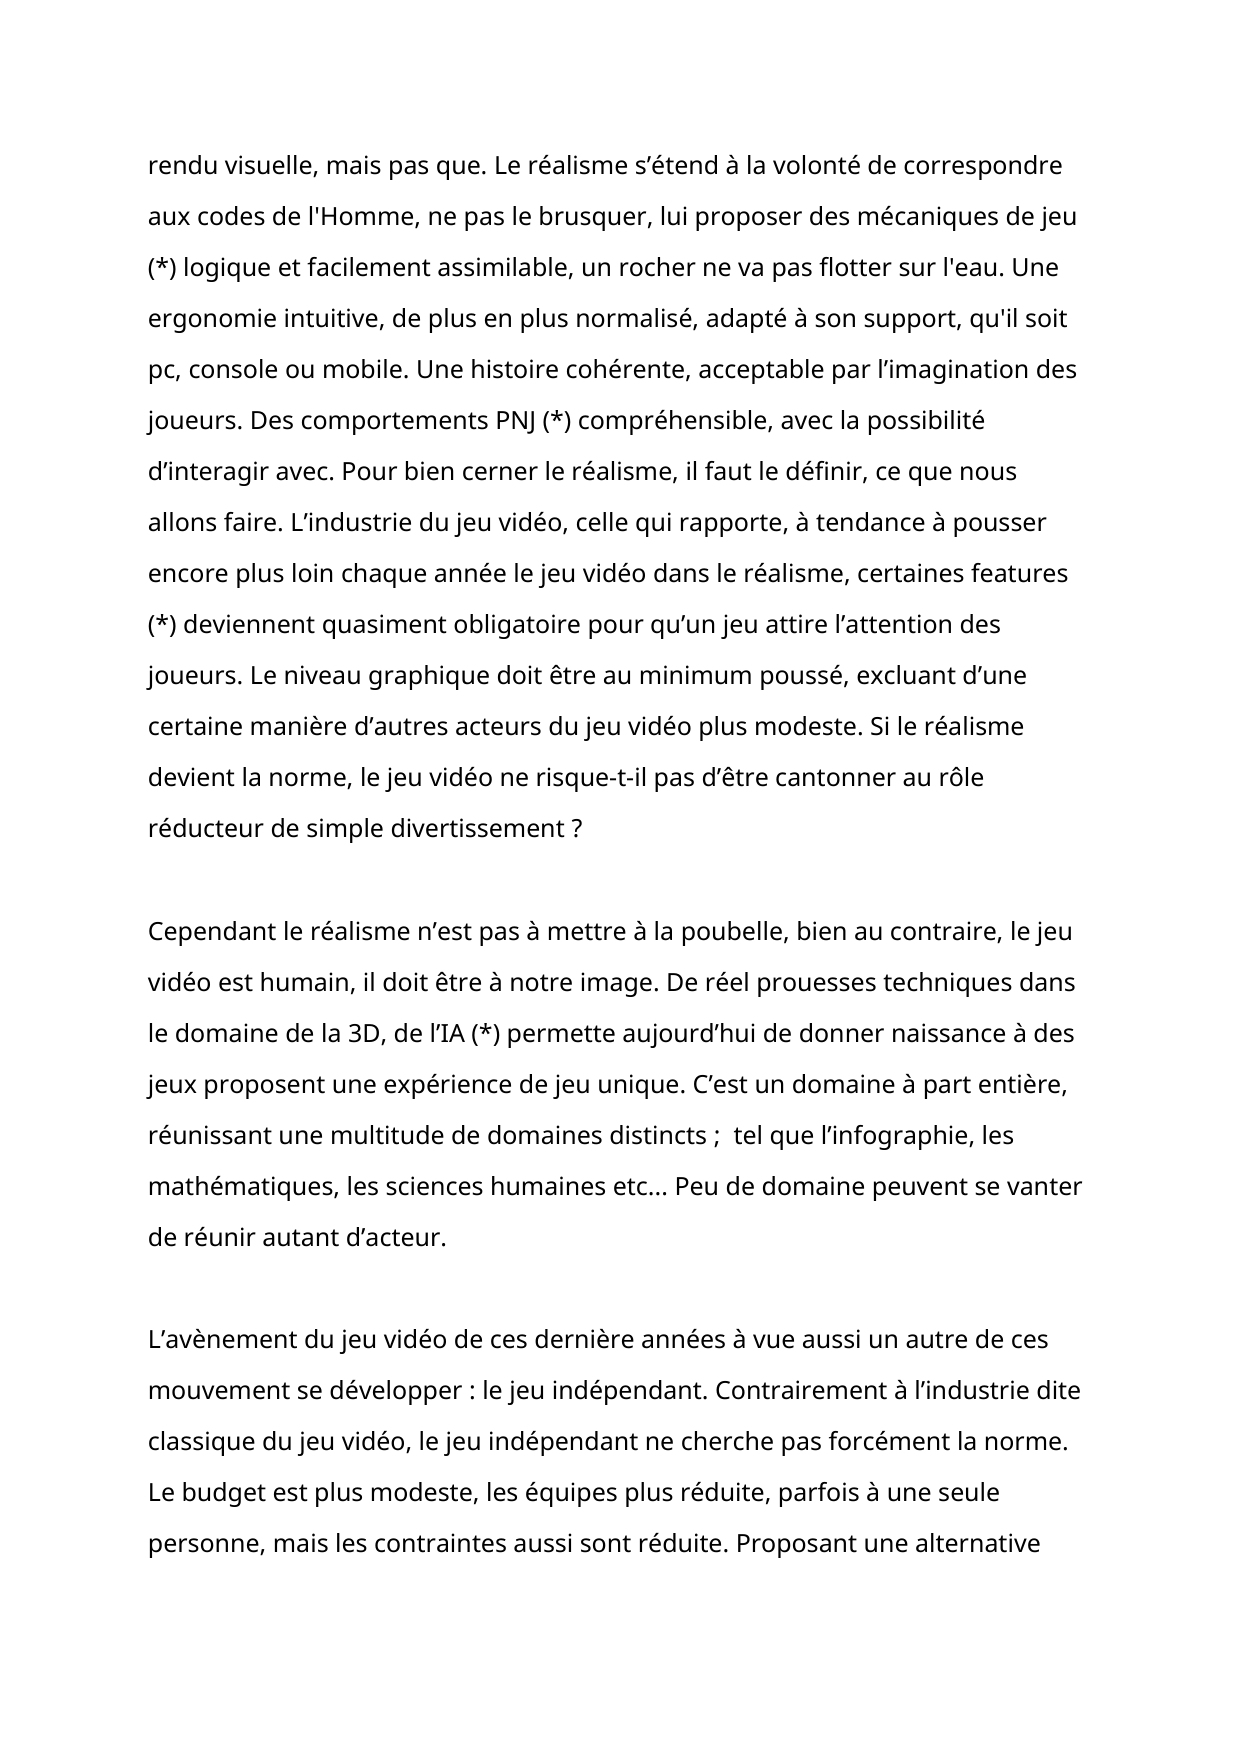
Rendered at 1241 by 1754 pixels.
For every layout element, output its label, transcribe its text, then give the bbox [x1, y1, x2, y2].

text Cependant le réalisme n’est pas à mettre à la poubelle, bien au contraire, le jeu vidéo est humain, il doit être à notre image. De réel prouesses techniques dans le domaine de la 3D, de l’IA (*) permette aujourd’hui de donner naissance à des jeux proposent une expérience de jeu unique. C’est un domaine à part entière, réunissant une multitude de domaines distincts ; tel que l’infographie, les mathématiques, les sciences humaines etc... Peu de domaine peuvent se vanter de réunir autant d’acteur. [148, 913, 1093, 1253]
